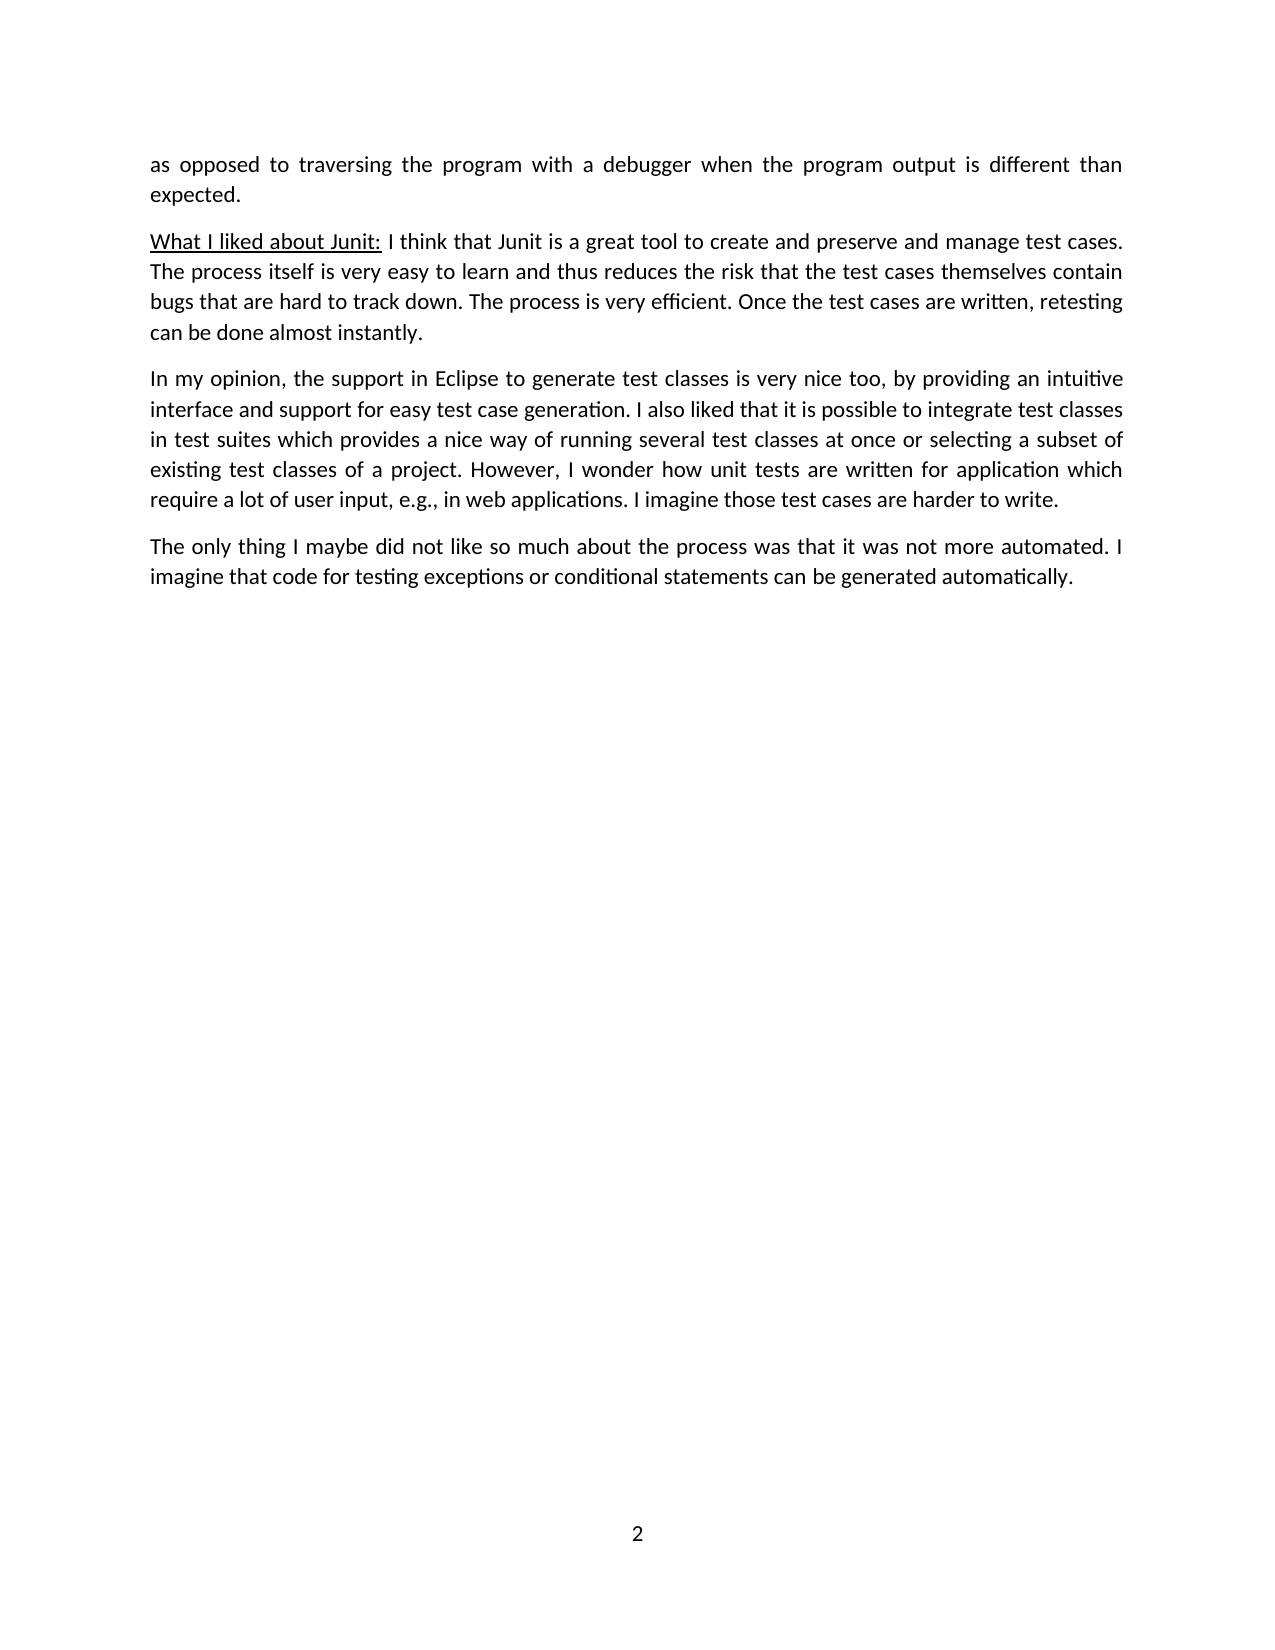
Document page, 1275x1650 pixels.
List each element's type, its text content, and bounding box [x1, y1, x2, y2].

text The only thing I maybe did not like so much about the process was that it was not more automated. I imagine that code for testing exceptions or conditional statements can be generated automatically. [150, 532, 1125, 591]
text In my opinion, the support in Eclipse to generate test classes is very nice too, by providing an intuitive interface and support for easy test case generation. I also liked that it is possible to integrate test classes in test suites which provides a nice way of running several test classes at once or selecting a subset of existing test classes of a project. However, I wonder how unit tests are written for application which require a lot of user input, e.g., in web applications. I imagine those test cases are harder to write. [150, 364, 1125, 513]
text What I liked about Junit: I think that Junit is a great tool to create and preserve and manage test cases. The process itself is very easy to learn and thus reduces the risk that the test cases themselves contain bugs that are hard to track down. The process is very efficient. Once the test cases are written, retesting can be done almost instantly. [150, 227, 1125, 346]
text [150, 150, 1125, 208]
